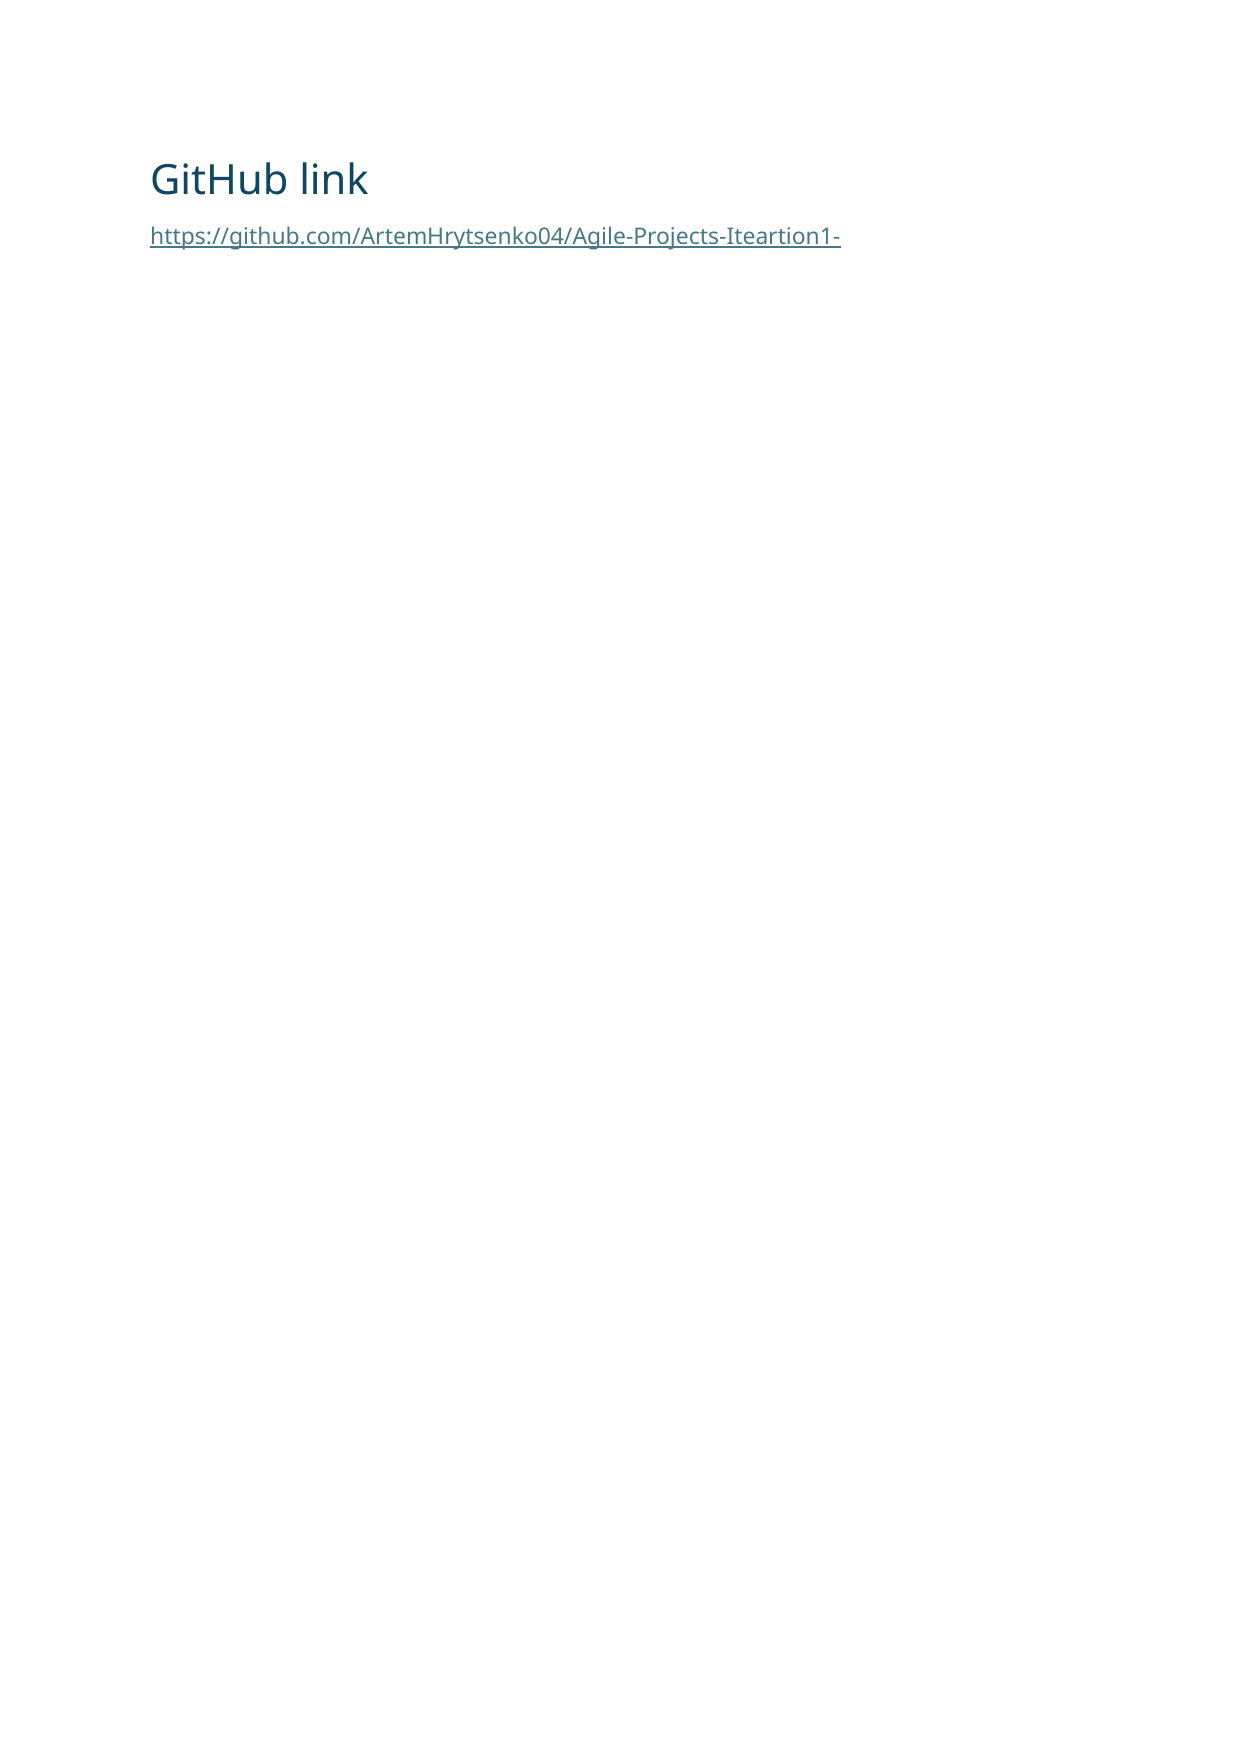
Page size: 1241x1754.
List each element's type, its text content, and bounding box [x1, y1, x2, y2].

subtitle GitHub link [150, 150, 1090, 207]
text https://github.com/ArtemHrytsenko04/Agile-Projects-Iteartion1- [150, 219, 1090, 251]
